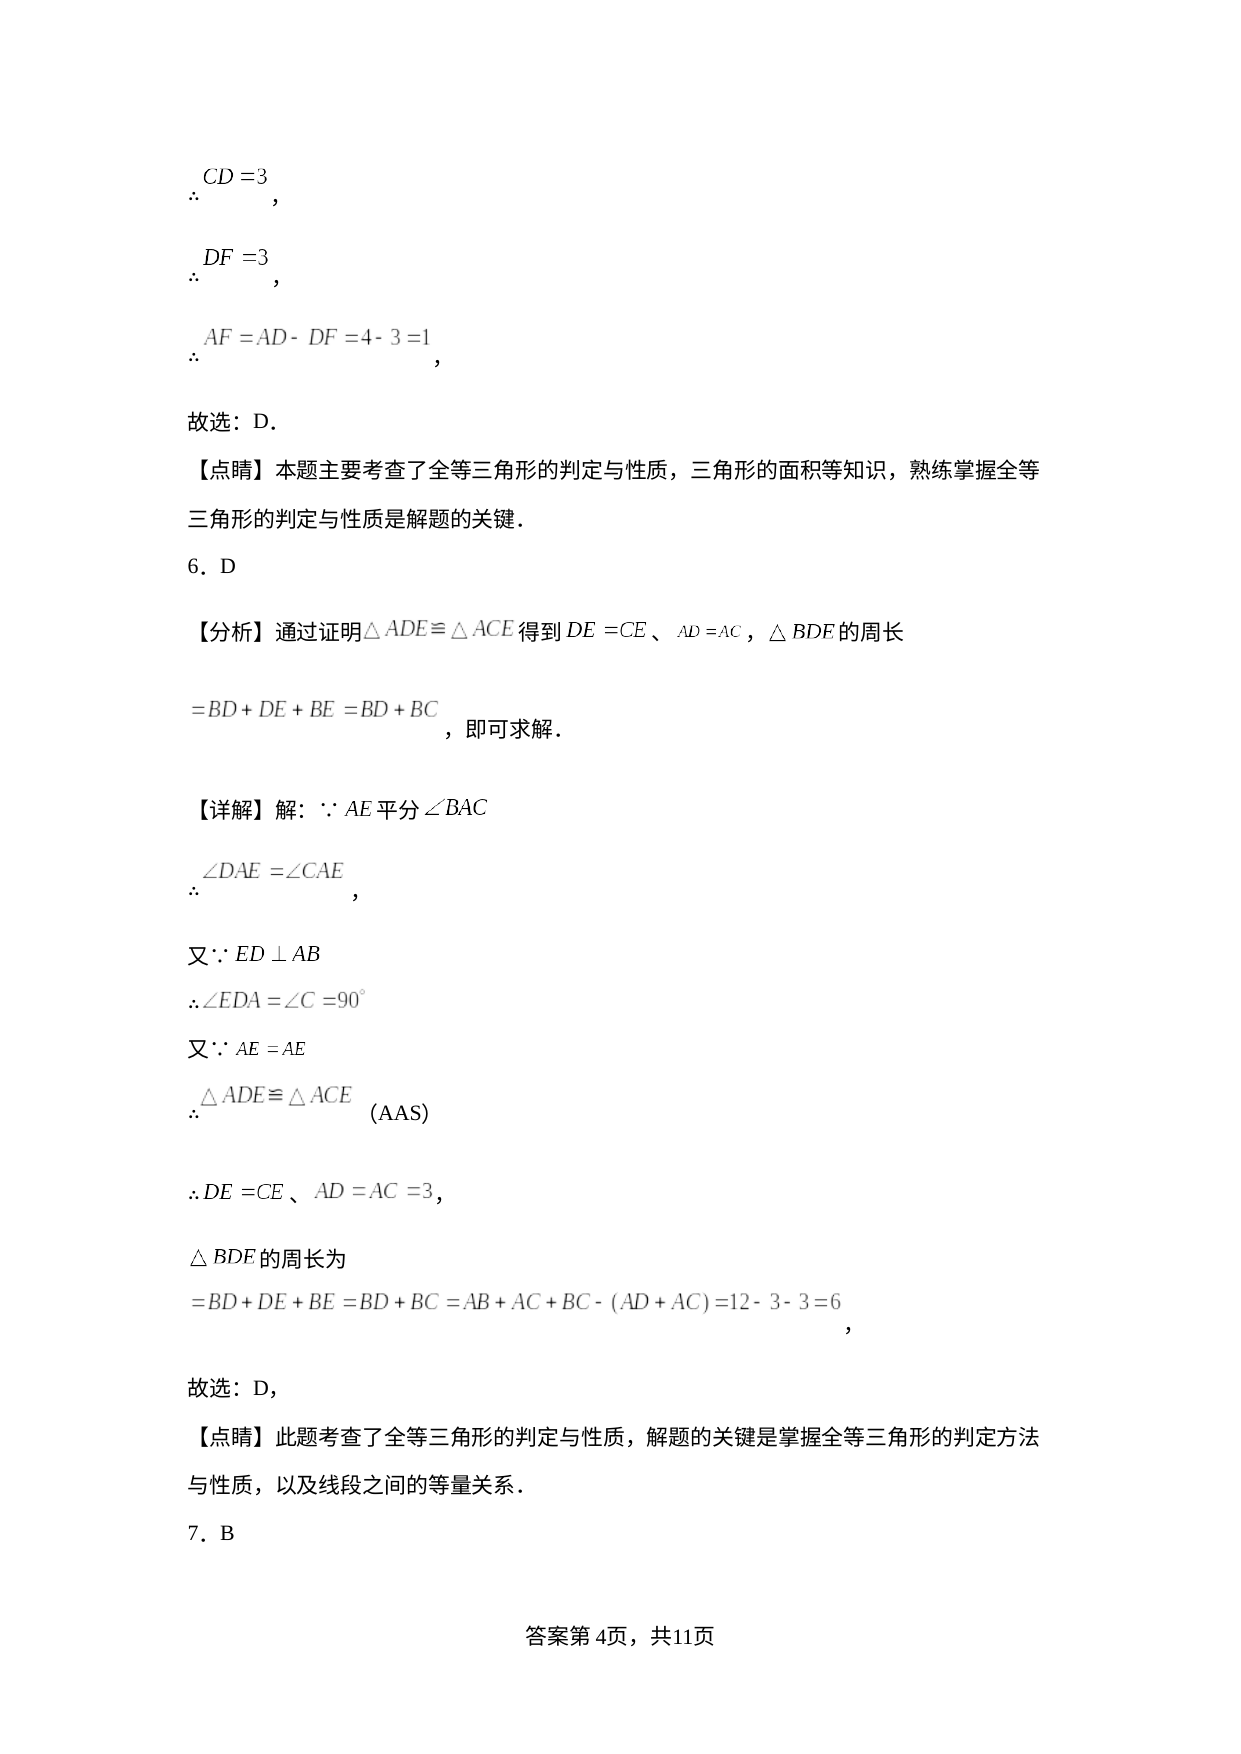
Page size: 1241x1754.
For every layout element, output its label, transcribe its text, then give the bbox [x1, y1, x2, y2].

text 【点睛】此题考查了全等三角形的判定与性质，解题的关键是掌握全等三角形的判定方法与性质，以及线段之间的等量关系． [187, 1419, 1053, 1500]
text 6．D [187, 550, 1053, 582]
text 故选：D． [187, 404, 1053, 437]
text 7．B [187, 1516, 1053, 1549]
text 【点睛】本题主要考查了全等三角形的判定与性质，三角形的面积等知识，熟练掌握全等三角形的判定与性质是解题的关键． [187, 453, 1053, 534]
text ∴， [187, 243, 1053, 308]
text ∴， [187, 857, 1053, 922]
text 【分析】通过证明得到、，的周长，即可求解． [187, 598, 1053, 761]
text ∴（AAS） [187, 1080, 1053, 1145]
text 又∵ [187, 938, 1053, 971]
text ∴、， [187, 1161, 1053, 1226]
text 的周长为 [187, 1242, 1053, 1274]
text 又∵ [187, 1032, 1053, 1064]
text ， [187, 1290, 1053, 1355]
text ∴， [187, 162, 1053, 227]
text 【详解】解：∵平分 [187, 777, 1053, 842]
text 故选：D， [187, 1371, 1053, 1403]
text ∴ [187, 987, 1053, 1019]
text ∴， [187, 324, 1053, 389]
